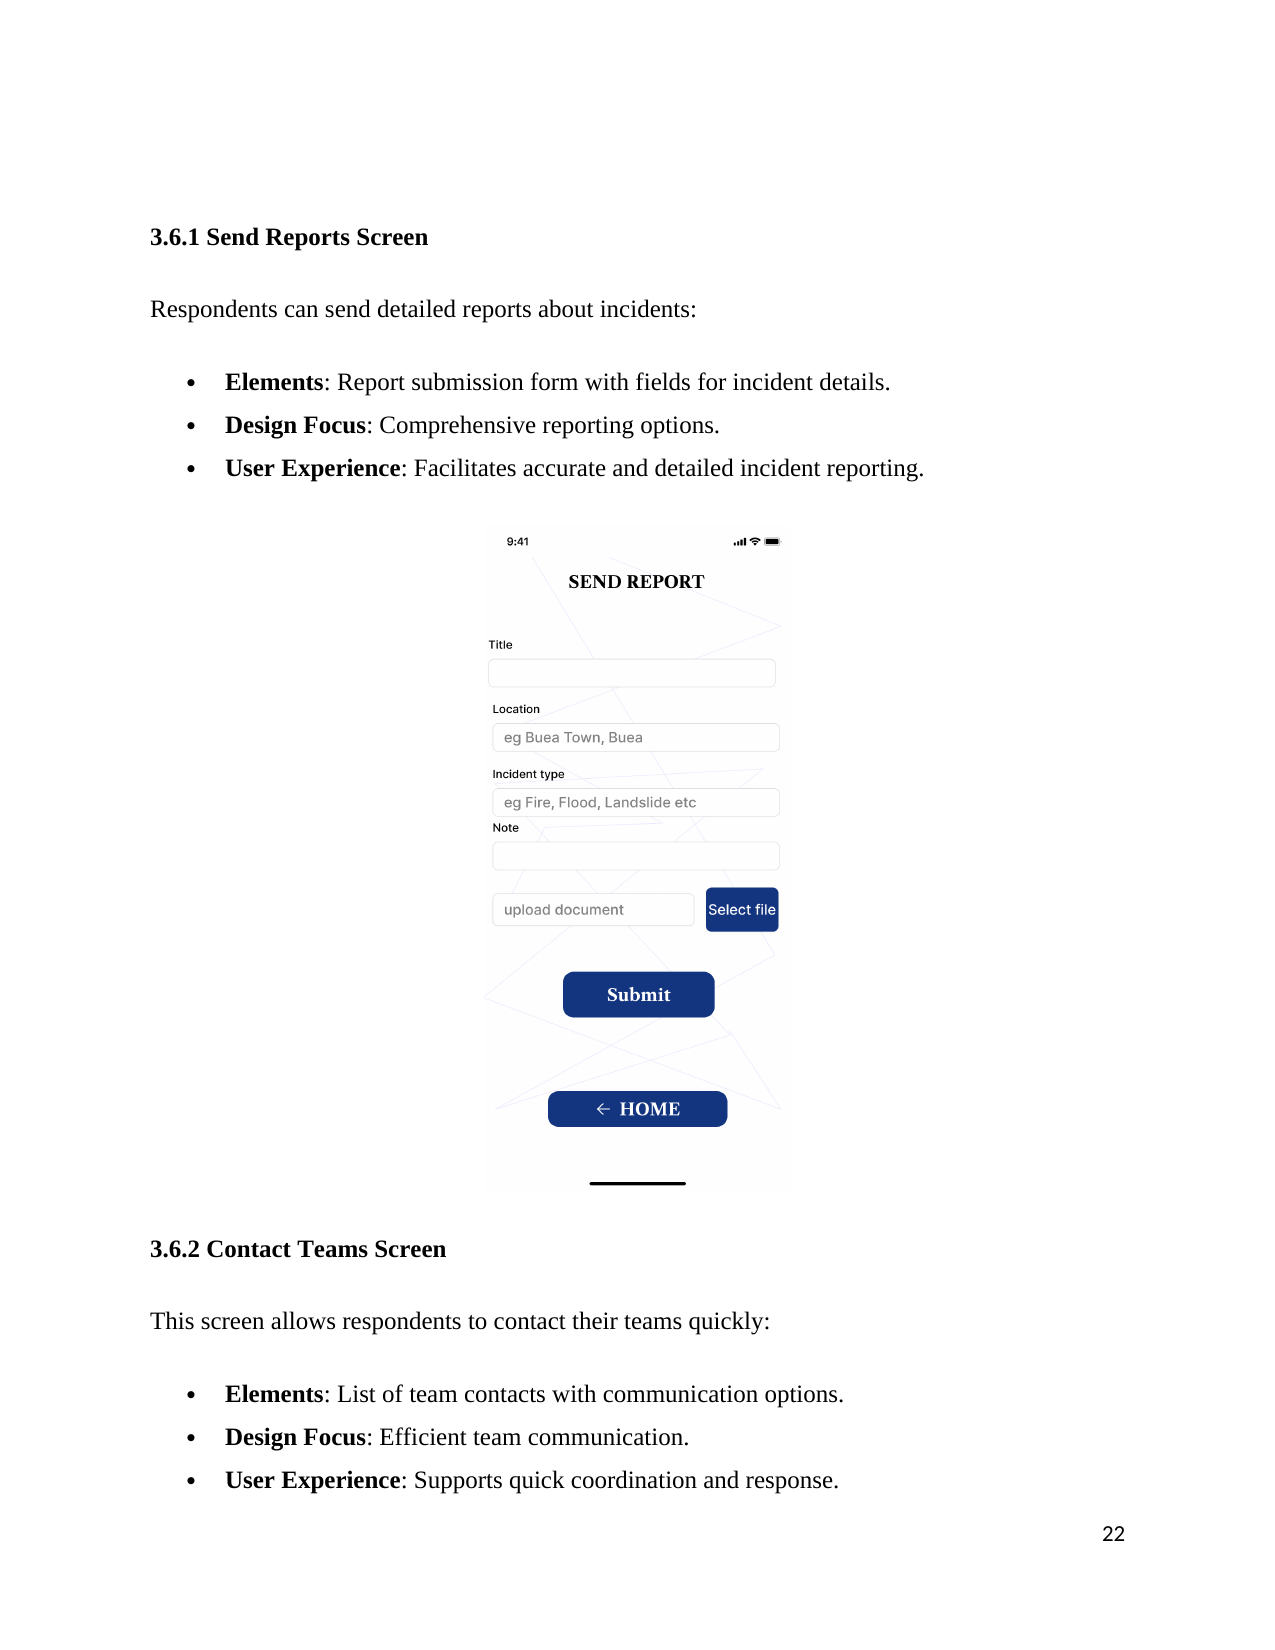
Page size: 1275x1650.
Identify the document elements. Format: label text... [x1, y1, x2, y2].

list Design Focus: Comprehensive reporting options. [187, 410, 1125, 439]
list User Experience: Supports quick coordination and response. [187, 1465, 1125, 1494]
list Design Focus: Efficient team communication. [187, 1422, 1125, 1451]
list Elements: List of team contacts with communication options. [187, 1379, 1125, 1407]
list Elements: Report submission form with fields for incident details. [187, 367, 1125, 396]
text Respondents can send detailed reports about incidents: [150, 294, 1125, 323]
subtitle 3.6.2 Contact Teams Screen [150, 1234, 1125, 1263]
picture [483, 525, 792, 1191]
subtitle 3.6.1 Send Reports Screen [150, 222, 1125, 251]
list User Experience: Facilitates accurate and detailed incident reporting. [187, 453, 1125, 482]
text This screen allows respondents to contact their teams quickly: [150, 1306, 1125, 1335]
